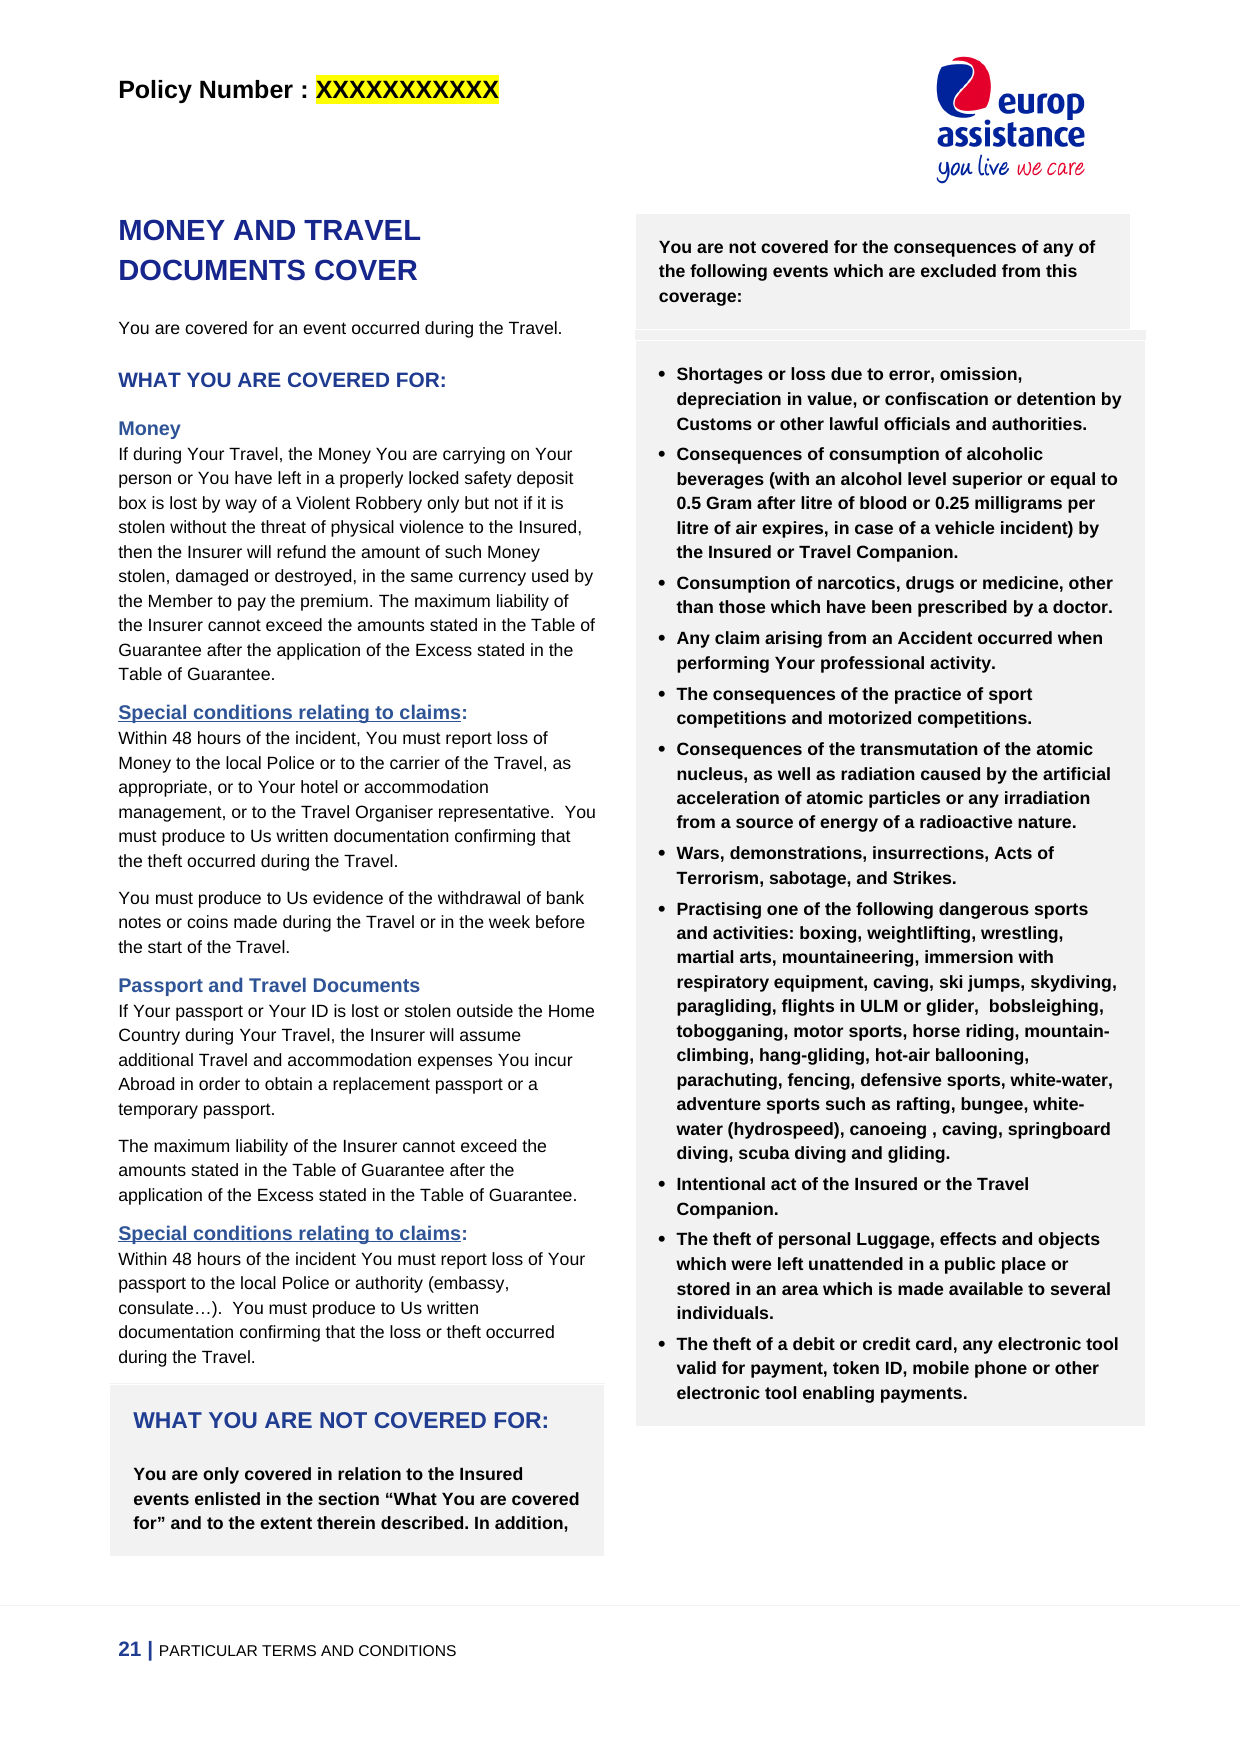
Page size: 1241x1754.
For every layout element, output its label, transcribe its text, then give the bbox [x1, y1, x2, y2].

picture [900, 50, 1130, 193]
list The consequences of the practice of sport competitions and motorized competitions. [636, 659, 1145, 715]
list Consequences of consumption of alcoholic beverages (with an alcohol level superior or equal to 0.5 Gram after litre of blood or 0.25 milligrams per litre of air expires, in case of a vehicle incident) by the Insured or Travel Companion. [636, 420, 1145, 549]
subtitle WHAT YOU ARE NOT COVERED FOR: [110, 1385, 604, 1434]
text The maximum liability of the Insurer cannot exceed the amounts stated in the Table of Guarantee after the application of the Excess stated in the Table of Guarantee. [118, 1136, 596, 1205]
text You must produce to Us evidence of the withdrawal of bank notes or coins made during the Travel or in the week before the start of the Travel. [118, 887, 596, 957]
subtitle WHAT YOU ARE COVERED FOR: [118, 367, 596, 391]
list Intentional act of the Insured or the Travel Companion. [636, 1150, 1145, 1205]
subtitle MONEY AND TRAVEL DOCUMENTS COVER [118, 213, 596, 286]
list Any claim arising from an Accident occurred when performing Your professional activity. [636, 604, 1145, 659]
text If Your passport or Your ID is lost or stolen outside the Home Country during Your Travel, the Insurer will assume additional Travel and accommodation expenses You incur Abroad in order to obtain a replacement passport or a temporary passport. [118, 1001, 596, 1119]
text You are covered for an event occurred during the Travel. [118, 318, 596, 338]
text Within 48 hours of the incident You must report loss of Your passport to the local Police or authority (embassy, consulate…). You must produce to Us written documentation confirming that the loss or theft occurred during the Travel. [118, 1249, 596, 1367]
subtitle Passport and Travel Documents [118, 973, 596, 996]
list Wars, demonstrations, insurrections, Acts of Terrorism, sabotage, and Strikes. [636, 819, 1145, 874]
list The theft of personal Luggage, effects and objects which were left unattended in a public place or stored in an area which is made available to several individuals. [636, 1205, 1145, 1309]
list Shortages or loss due to error, omission, depreciation in value, or confiscation or detention by Customs or other lawful officials and authorities. [636, 341, 1145, 420]
list Consequences of the transmutation of the atomic nucleus, as well as radiation caused by the artificial acceleration of atomic particles or any irradiation from a source of energy of a radioactive nature. [636, 715, 1145, 819]
subtitle Special conditions relating to claims: [118, 701, 596, 724]
subtitle Money [118, 416, 596, 439]
text Within 48 hours of the incident, You must report loss of Money to the local Police or to the carrier of the Travel, as appropriate, or to Your hotel or accommodation management, or to the Travel Organiser representative. You must produce to Us written documentation confirming that the theft occurred during the Travel. [118, 728, 596, 871]
list Practising one of the following dangerous sports and activities: boxing, weightlifting, wrestling, martial arts, mountaineering, immersion with respiratory equipment, caving, ski jumps, skydiving, paragliding, flights in ULM or glider, bobsleighing, tobogganing, motor sports, horse riding, mountain-climbing, hang-gliding, hot-air ballooning, parachuting, fencing, defensive sports, white-water, adventure sports such as rafting, bungee, white-water (hydrospeed), canoeing , caving, springboard diving, scuba diving and gliding. [636, 874, 1145, 1150]
text You are only covered in relation to the Insured events enlisted in the section “What You are covered for” and to the extent therein described. In addition, You are not covered for the consequences of any of the following events which are excluded from this coverage: [110, 1440, 604, 1556]
text You are only covered in relation to the Insured events enlisted in the section “What You are covered for” and to the extent therein described. In addition, You are not covered for the consequences of any of the following events which are excluded from this coverage: [636, 214, 1130, 329]
text If during Your Travel, the Money You are carrying on Your person or You have left in a properly locked safety deposit box is lost by way of a Violent Robbery only but not if it is stolen without the threat of physical violence to the Insured, then the Insurer will refund the amount of such Money stolen, damaged or destroyed, in the same currency used by the Member to pay the premium. The maximum liability of the Insurer cannot exceed the amounts stated in the Table of Guarantee after the application of the Excess stated in the Table of Guarantee. [118, 444, 596, 684]
subtitle Special conditions relating to claims: [118, 1221, 596, 1244]
list The theft of a debit or credit card, any electronic tool valid for payment, token ID, mobile phone or other electronic tool enabling payments. [636, 1309, 1145, 1426]
list Consumption of narcotics, drugs or medicine, other than those which have been prescribed by a doctor. [636, 549, 1145, 604]
